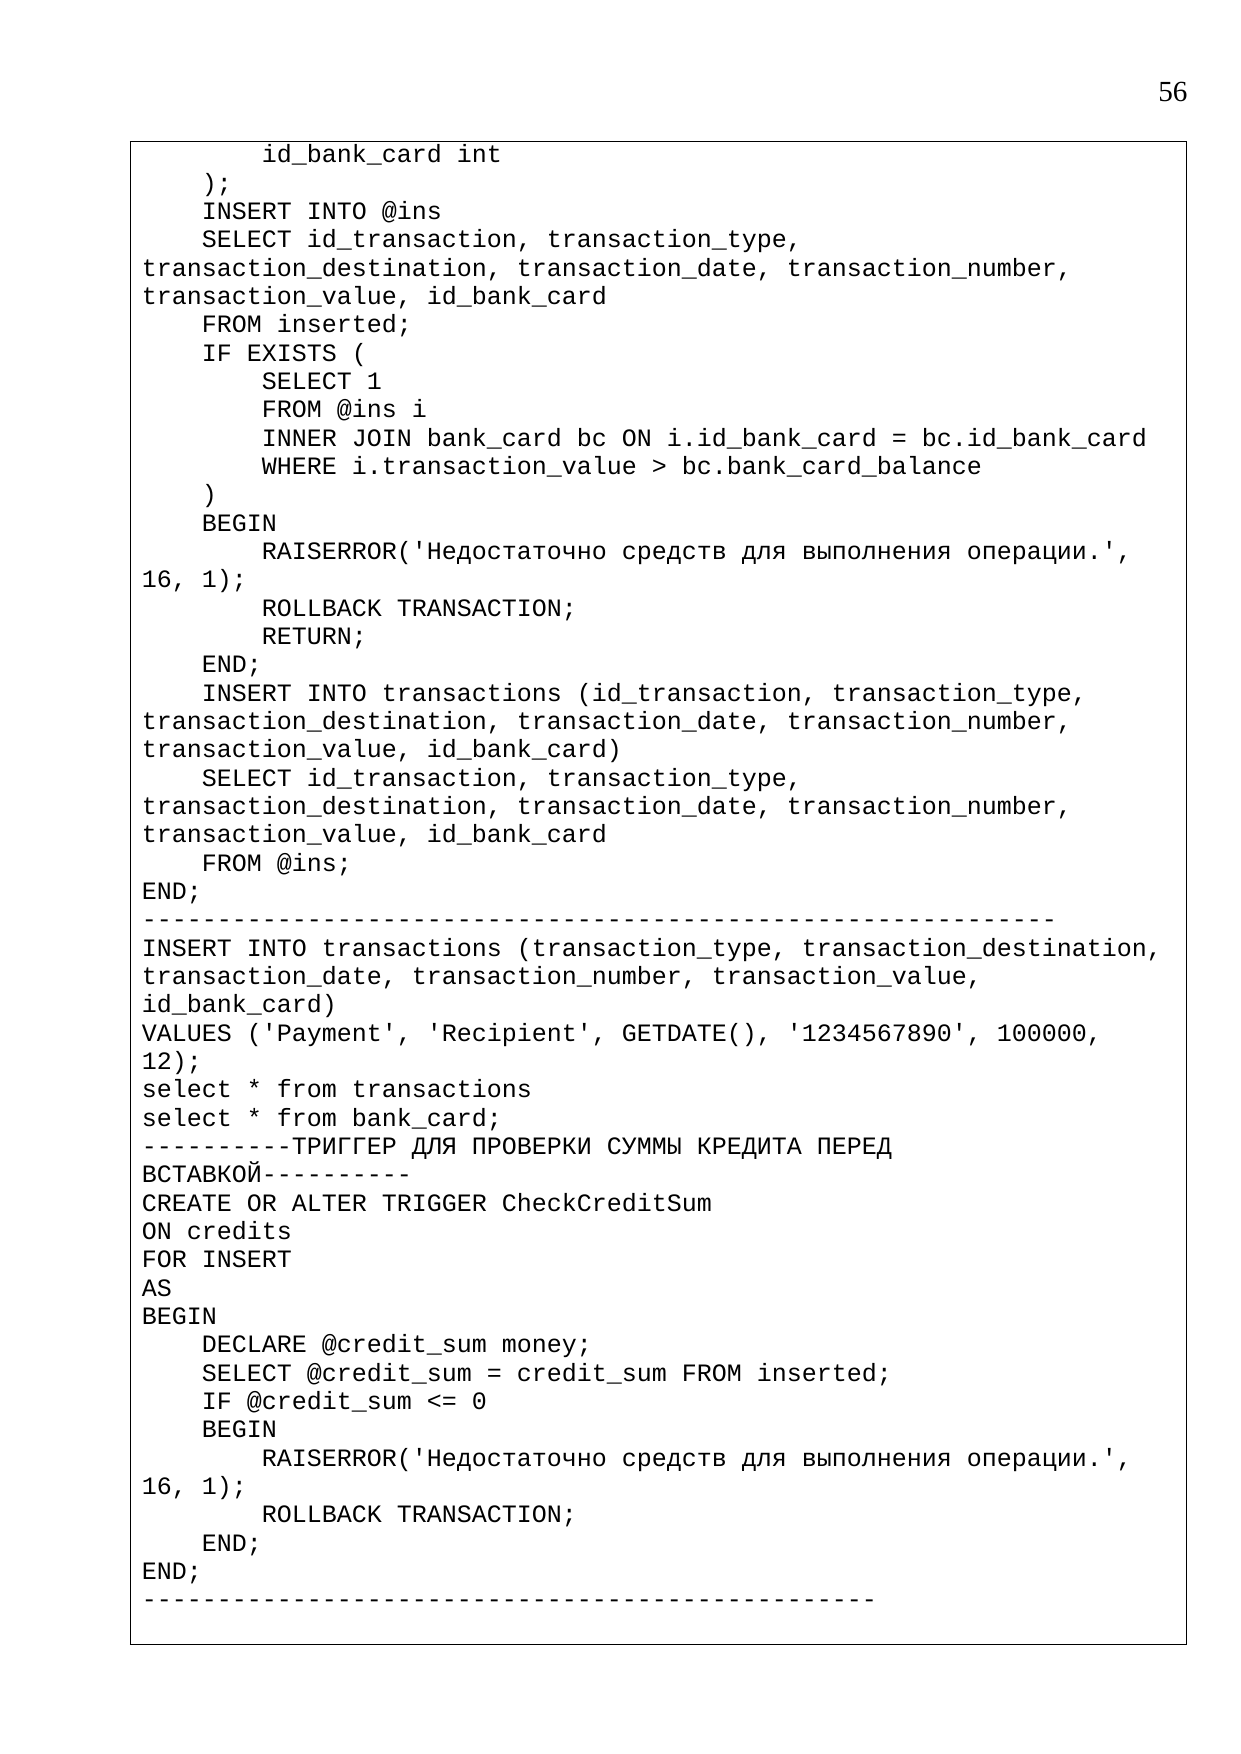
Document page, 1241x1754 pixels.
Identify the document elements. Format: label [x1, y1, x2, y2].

table_header [131, 142, 1186, 1644]
